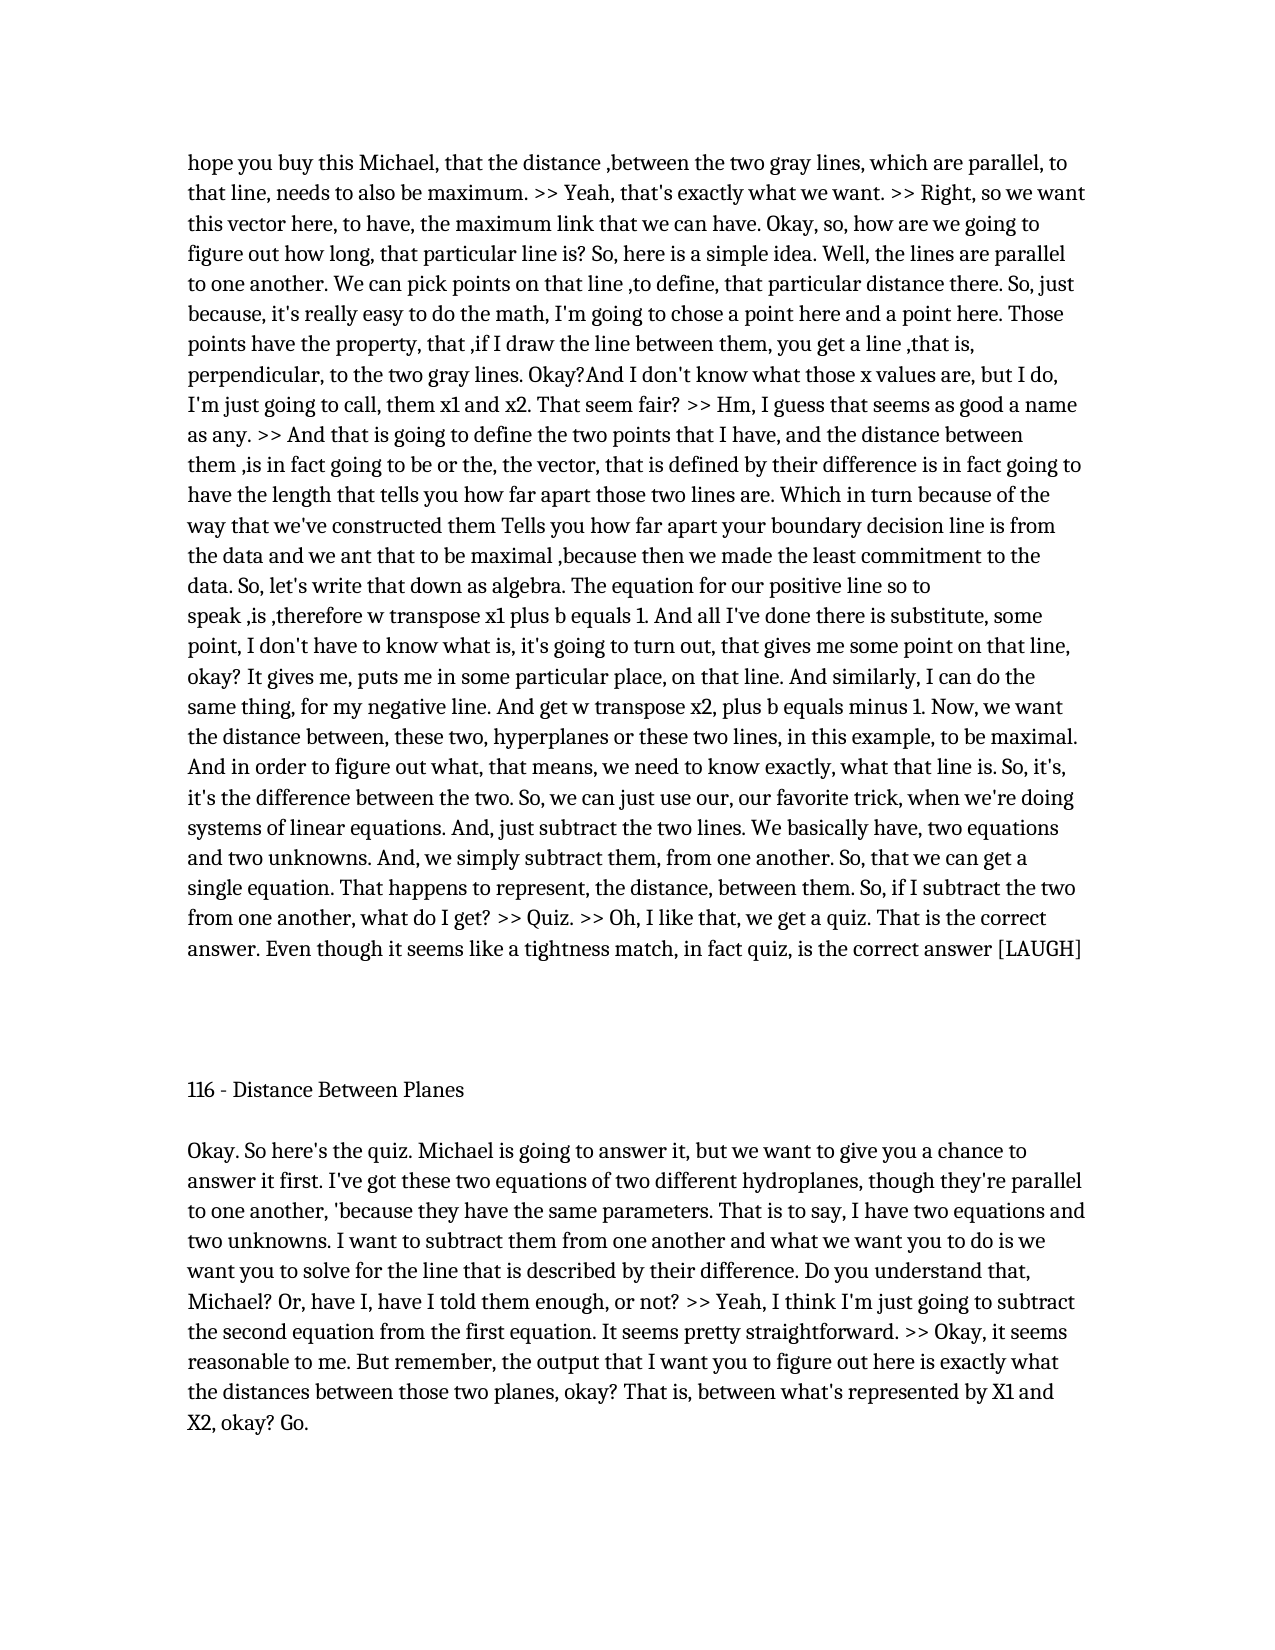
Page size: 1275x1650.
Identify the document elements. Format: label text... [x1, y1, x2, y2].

text 116 - Distance Between Planes Okay. So here's the quiz. Michael is going to answer it, but we want to give you a chance to answer it first. I've got these two equations of two different hydroplanes, though they're parallel to one another, 'because they have the same parameters. That is to say, I have two equations and two unknowns. I want to subtract them from one another and what we want you to do is we want you to solve for the line that is described by their difference. Do you understand that, Michael? Or, have I, have I told them enough, or not? >> Yeah, I think I'm just going to subtract the second equation from the first equation. It seems pretty straightforward. >> Okay, it seems reasonable to me. But remember, the output that I want you to figure out here is exactly what the distances between those two planes, okay? That is, between what's represented by X1 and X2, okay? Go. [187, 1077, 1087, 1496]
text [187, 150, 1087, 1052]
